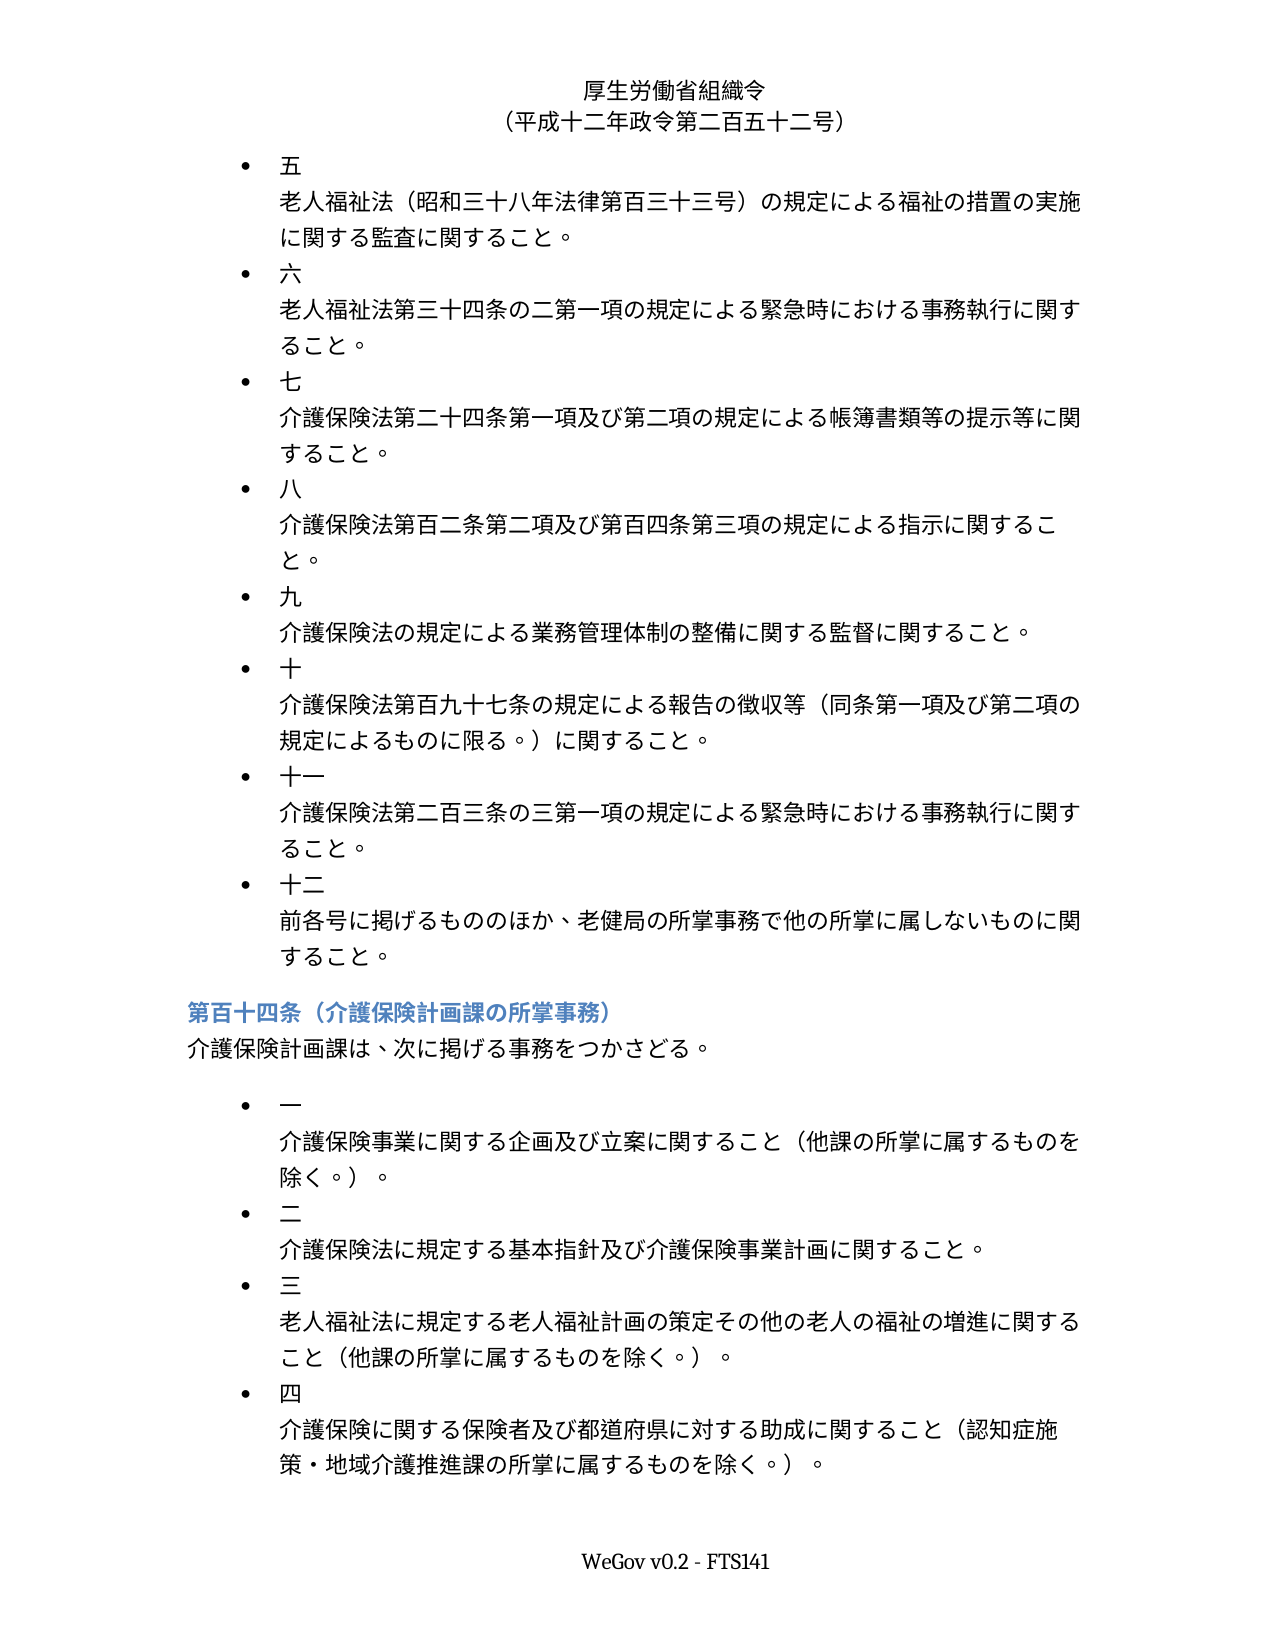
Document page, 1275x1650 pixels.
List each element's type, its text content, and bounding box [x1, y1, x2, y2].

list 七 介護保険法第二十四条第一項及び第二項の規定による帳簿書類等の提示等に関すること。 [242, 366, 1087, 469]
subtitle 第百十四条（介護保険計画課の所掌事務） [187, 997, 1087, 1029]
list 十二 前各号に掲げるもののほか、老健局の所掌事務で他の所掌に属しないものに関すること。 [242, 869, 1087, 972]
list 五 老人福祉法（昭和三十八年法律第百三十三号）の規定による福祉の措置の実施に関する監査に関すること。 [242, 150, 1087, 253]
list 六 老人福祉法第三十四条の二第一項の規定による緊急時における事務執行に関すること。 [242, 258, 1087, 361]
list 三 老人福祉法に規定する老人福祉計画の策定その他の老人の福祉の増進に関すること（他課の所掌に属するものを除く。）。 [242, 1270, 1087, 1373]
list 十 介護保険法第百九十七条の規定による報告の徴収等（同条第一項及び第二項の規定によるものに限る。）に関すること。 [242, 653, 1087, 756]
list 二 介護保険法に規定する基本指針及び介護保険事業計画に関すること。 [242, 1198, 1087, 1265]
list 九 介護保険法の規定による業務管理体制の整備に関する監督に関すること。 [242, 581, 1087, 648]
list 八 介護保険法第百二条第二項及び第百四条第三項の規定による指示に関すること。 [242, 473, 1087, 577]
list 十一 介護保険法第二百三条の三第一項の規定による緊急時における事務執行に関すること。 [242, 761, 1087, 864]
list 一 介護保険事業に関する企画及び立案に関すること（他課の所掌に属するものを除く。）。 [242, 1090, 1087, 1193]
text 介護保険計画課は、次に掲げる事務をつかさどる。 [187, 1033, 1087, 1064]
list 四 介護保険に関する保険者及び都道府県に対する助成に関すること（認知症施策・地域介護推進課の所掌に属するものを除く。）。 [242, 1378, 1087, 1481]
